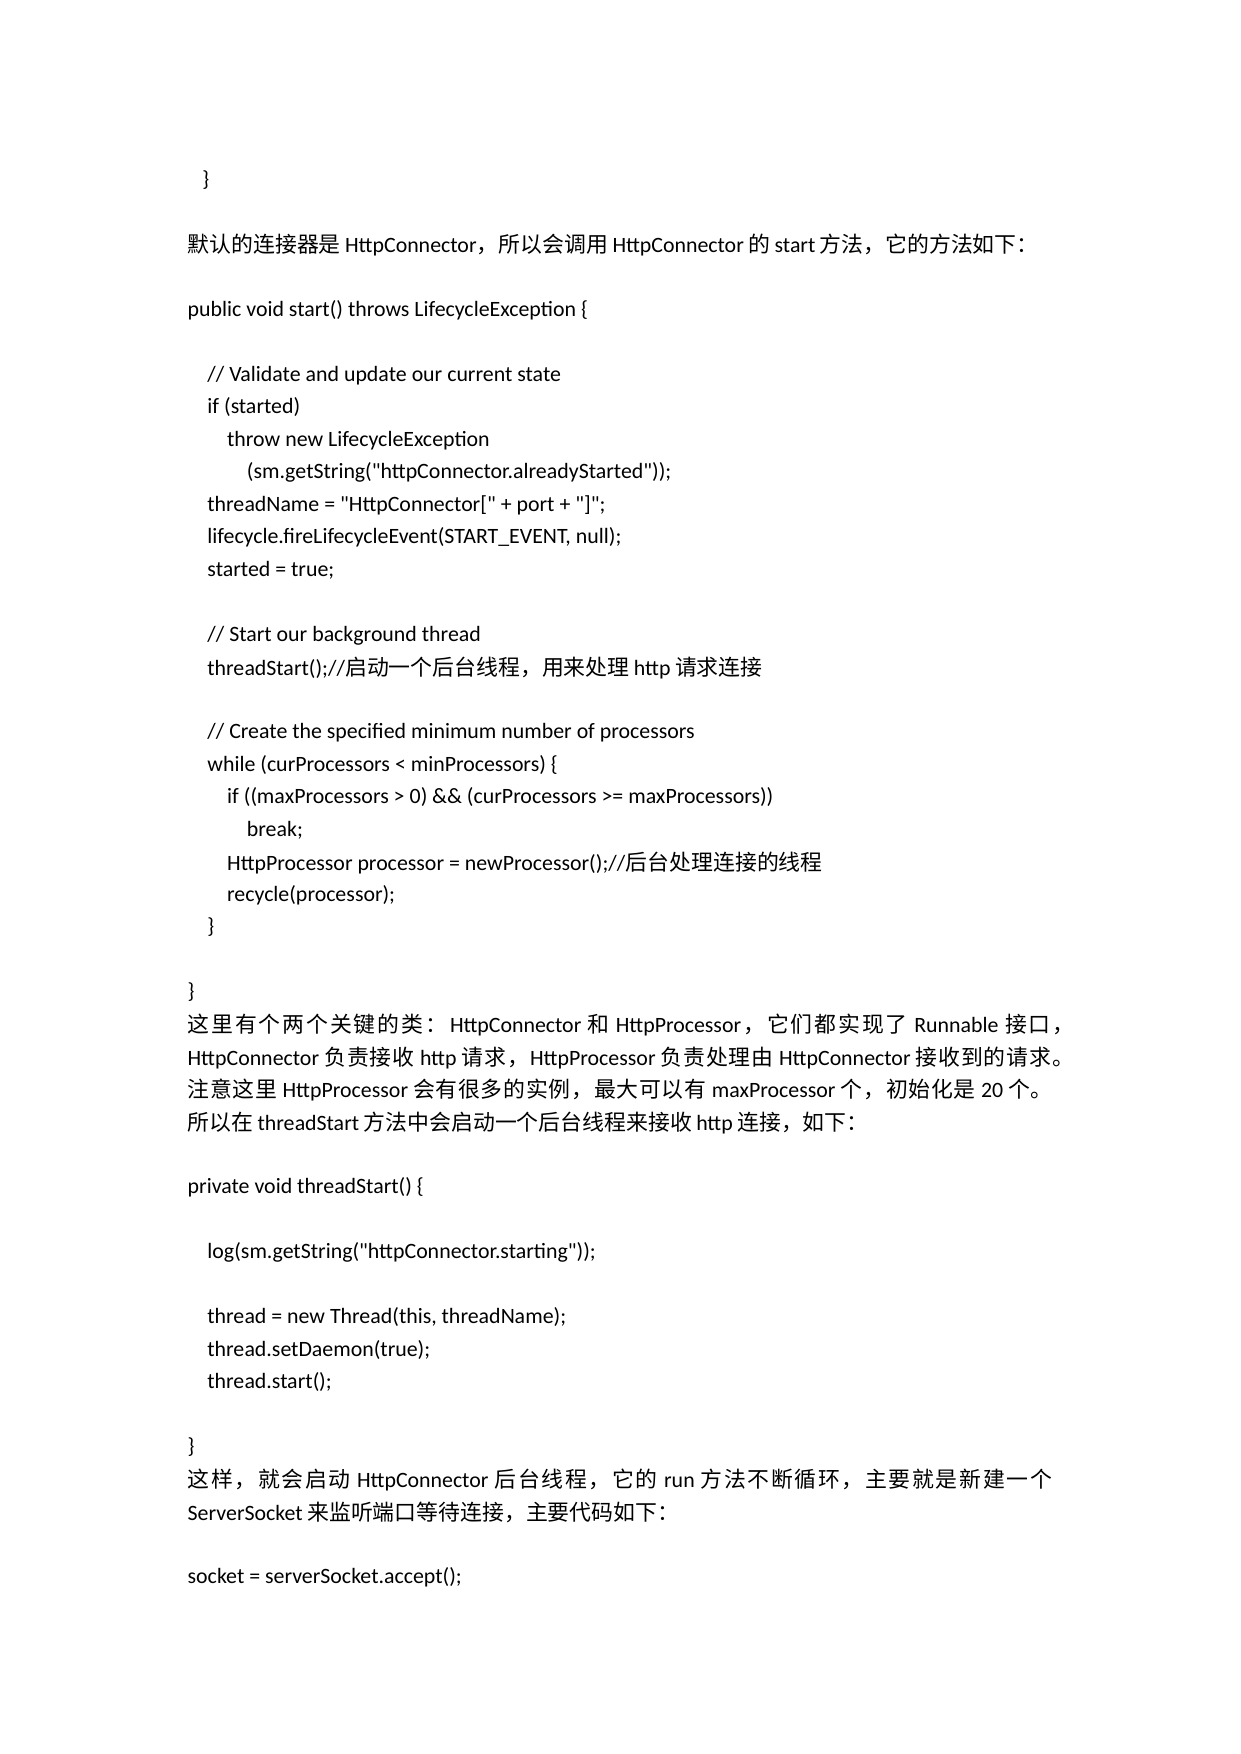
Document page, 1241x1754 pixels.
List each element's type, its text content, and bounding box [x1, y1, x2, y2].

text throw new LifecycleException [187, 422, 1053, 454]
text threadName = "HttpConnector[" + port + "]"; [187, 487, 1053, 519]
text public void start() throws LifecycleException { [187, 292, 1053, 324]
text thread.start(); [187, 1364, 1053, 1397]
text thread = new Thread(this, threadName); [187, 1299, 1053, 1332]
text log(sm.getString("httpConnector.starting")); [187, 1234, 1053, 1267]
text } [187, 1429, 1053, 1462]
text socket = serverSocket.accept(); [187, 1559, 1053, 1592]
text (sm.getString("httpConnector.alreadyStarted")); [187, 454, 1053, 487]
text 默认的连接器是HttpConnector，所以会调用HttpConnector的start方法，它的方法如下： [187, 227, 1053, 259]
text } [187, 909, 1053, 942]
text recycle(processor); [187, 877, 1053, 909]
text } [187, 974, 1053, 1007]
text if ((maxProcessors > 0) && (curProcessors >= maxProcessors)) [187, 779, 1053, 812]
text lifecycle.fireLifecycleEvent(START_EVENT, null); [187, 519, 1053, 552]
text threadStart();//启动一个后台线程，用来处理http请求连接 [187, 649, 1053, 682]
text thread.setDaemon(true); [187, 1332, 1053, 1364]
text // Start our background thread [187, 617, 1053, 649]
text while (curProcessors < minProcessors) { [187, 747, 1053, 779]
text // Validate and update our current state [187, 357, 1053, 389]
text HttpProcessor processor = newProcessor();//后台处理连接的线程 [187, 844, 1053, 877]
text break; [187, 812, 1053, 844]
text // Create the specified minimum number of processors [187, 714, 1053, 747]
text if (started) [187, 389, 1053, 422]
text started = true; [187, 552, 1053, 584]
text 这样，就会启动HttpConnector后台线程，它的run方法不断循环，主要就是新建一个ServerSocket来监听端口等待连接，主要代码如下： [187, 1462, 1053, 1527]
text } [187, 162, 1053, 194]
text 这里有个两个关键的类：HttpConnector和HttpProcessor，它们都实现了Runnable接口，HttpConnector负责接收http请求，HttpProcessor负责处理由HttpConnector接收到的请求。注意这里HttpProcessor会有很多的实例，最大可以有maxProcessor个，初始化是20个。所以在threadStart方法中会启动一个后台线程来接收http连接，如下： [187, 1007, 1053, 1137]
text private void threadStart() { [187, 1169, 1053, 1202]
